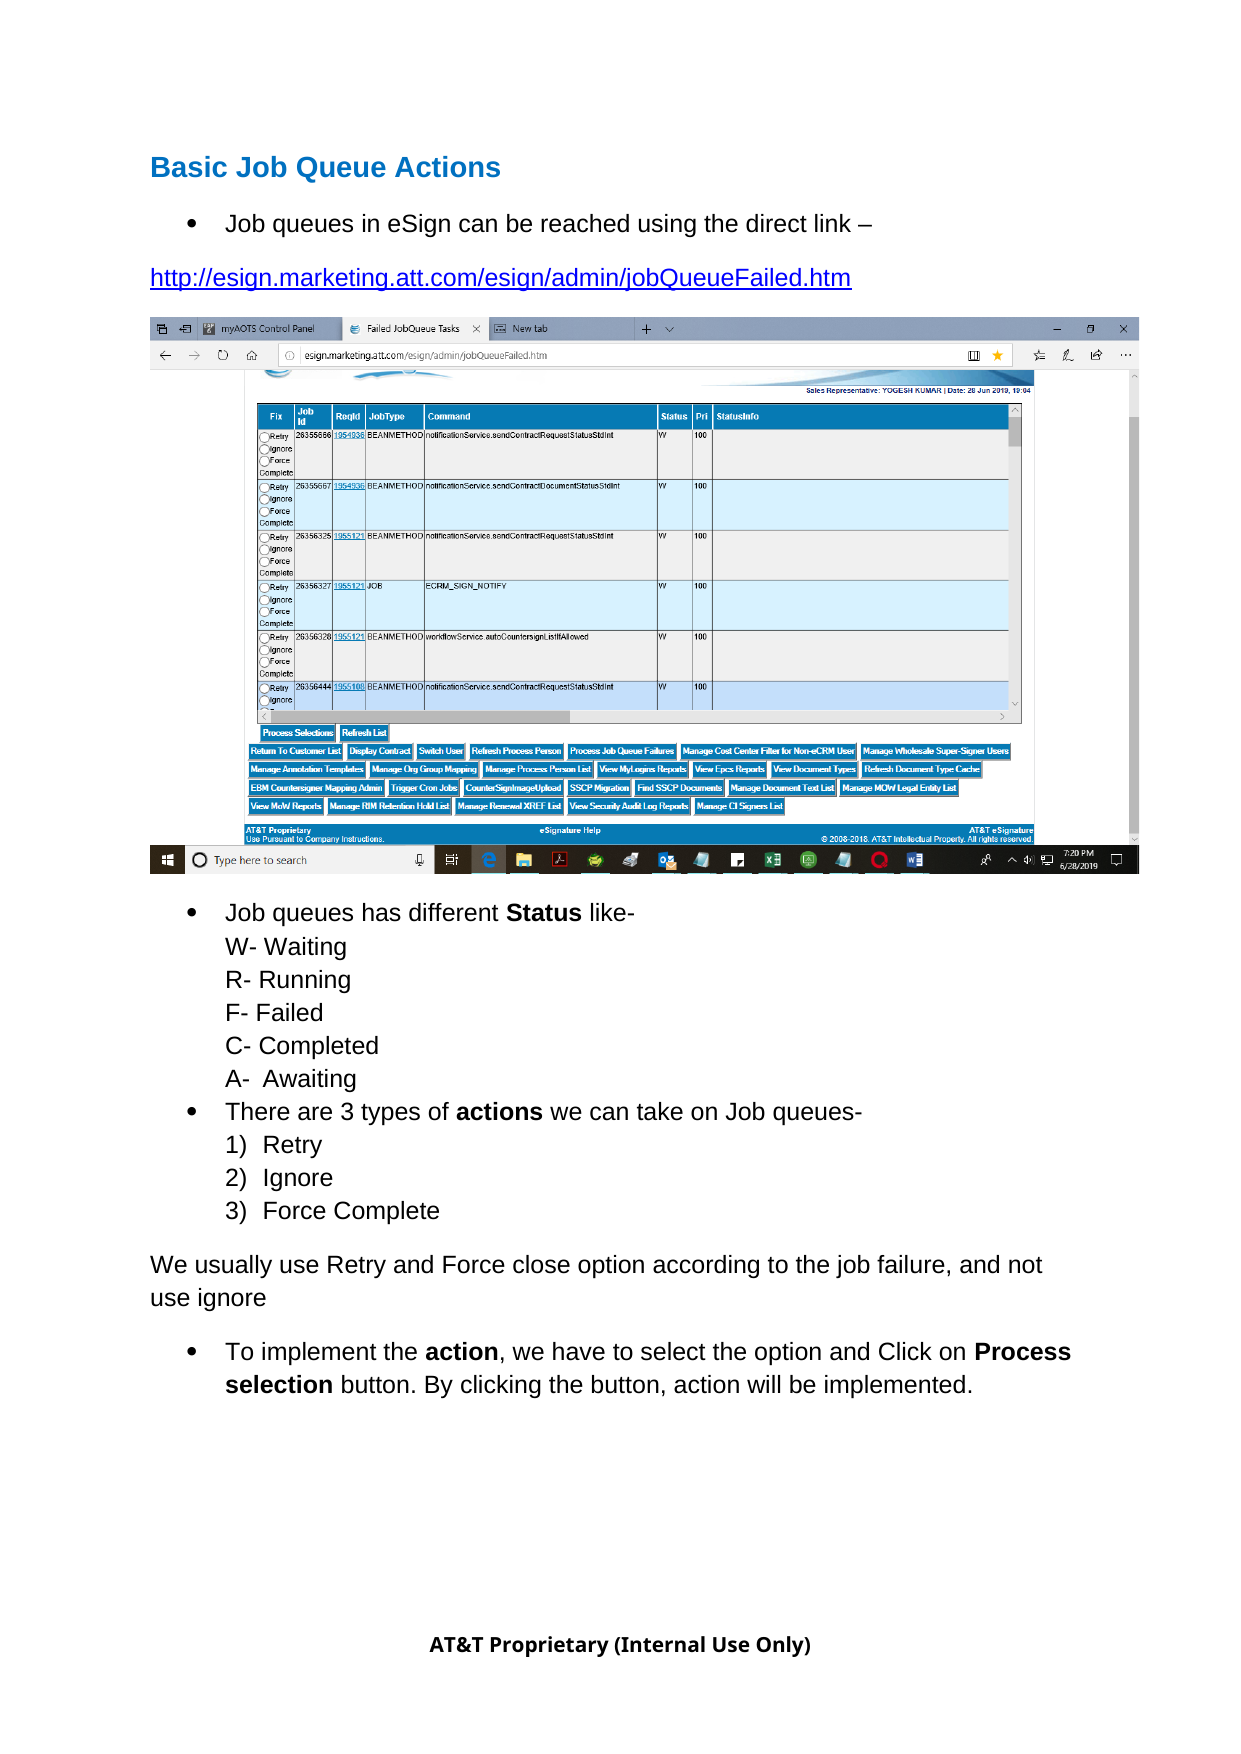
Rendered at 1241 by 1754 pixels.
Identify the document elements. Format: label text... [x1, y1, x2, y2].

text We usually use Retry and Force close option according to the job failure, and not use ignore [150, 1250, 1090, 1311]
list Awaiting [225, 1064, 1090, 1092]
list Job queues has different Status like- [187, 898, 1090, 927]
list Force Complete [225, 1196, 1090, 1224]
list W- Waiting [225, 932, 1090, 960]
list Retry [225, 1130, 1090, 1158]
list R- Running [225, 964, 1090, 993]
list F- Failed [225, 998, 1090, 1026]
list C- Completed [225, 1031, 1090, 1059]
list To implement the action, we have to select the option and Click on Process selection button. By clicking the button, action will be implemented. [187, 1337, 1090, 1398]
picture [150, 317, 1140, 874]
text Basic Job Queue Actions [150, 150, 1090, 183]
list Ignore [225, 1163, 1090, 1192]
text http://esign.marketing.att.com/esign/admin/jobQueueFailed.htm [150, 263, 1090, 292]
list There are 3 types of actions we can take on Job queues- [187, 1097, 1090, 1126]
list Job queues in eSign can be reached using the direct link – [187, 209, 1090, 238]
